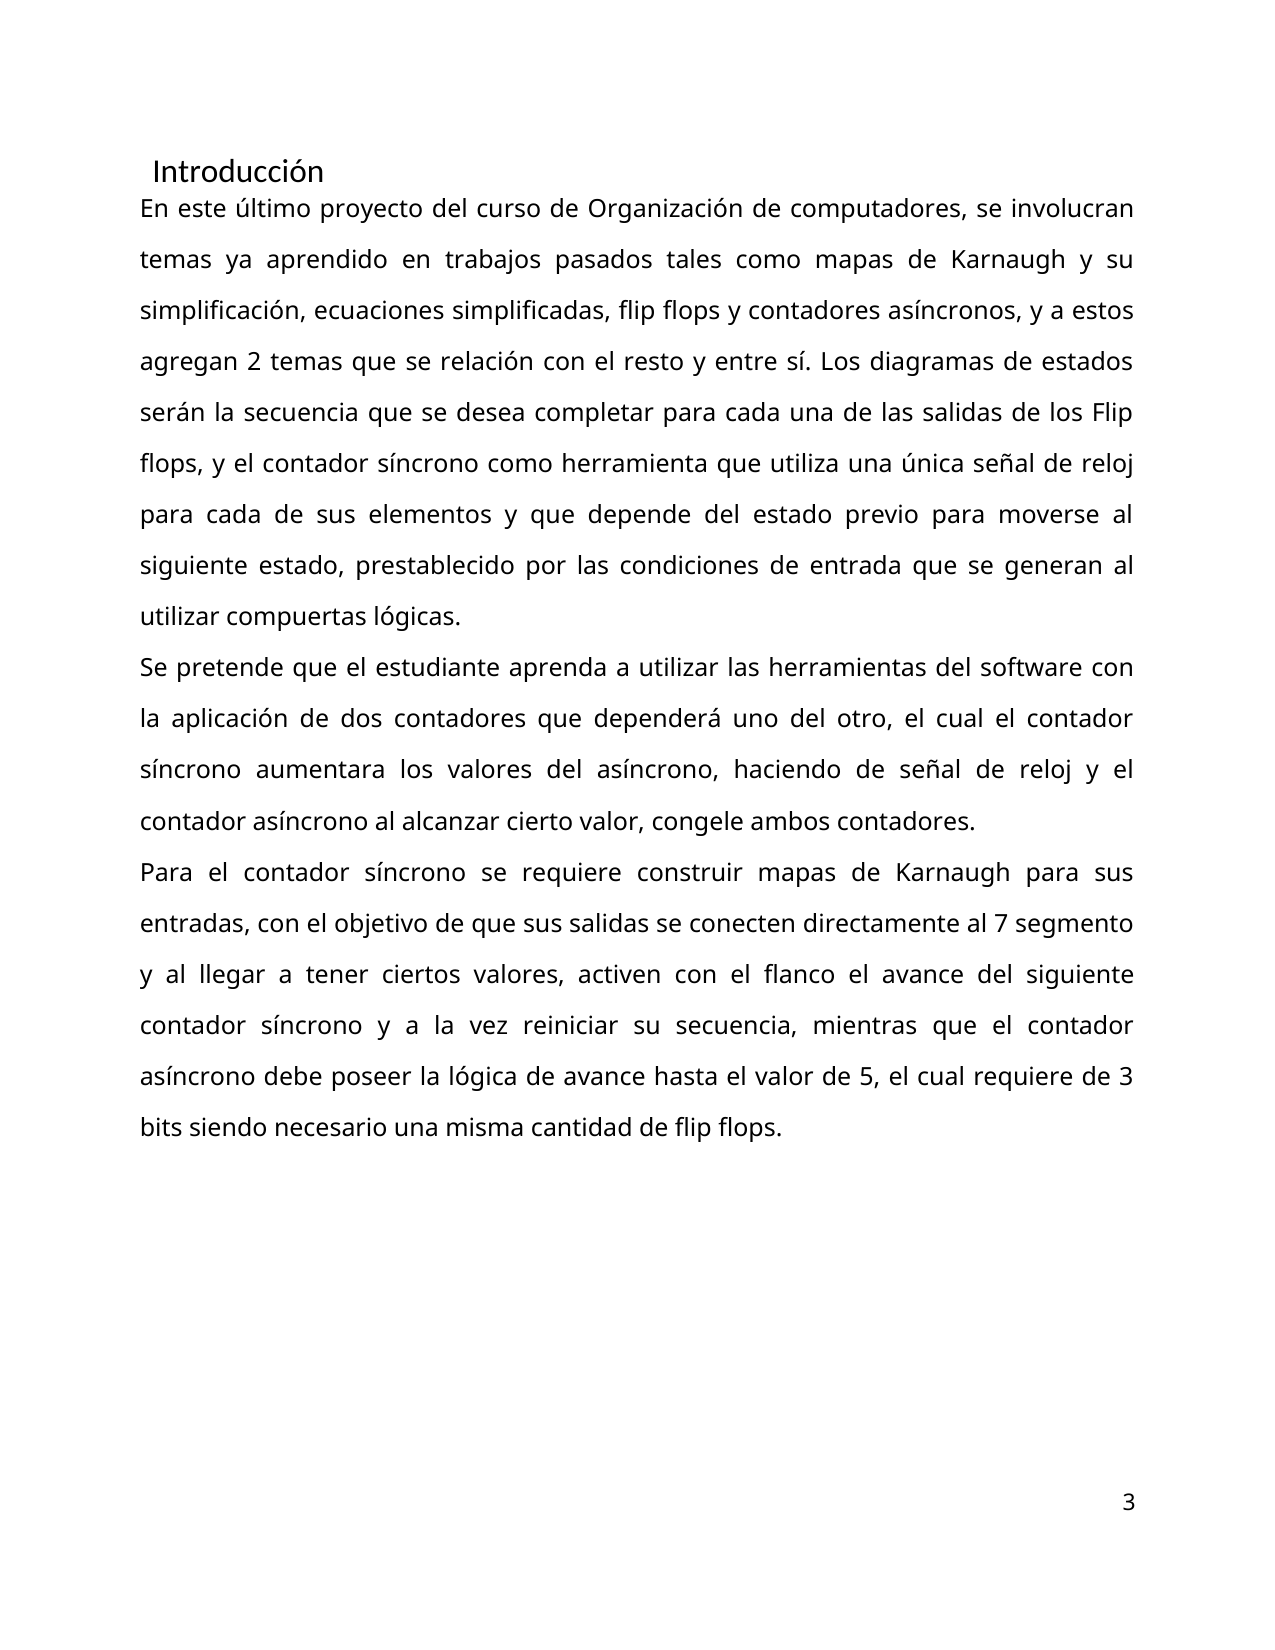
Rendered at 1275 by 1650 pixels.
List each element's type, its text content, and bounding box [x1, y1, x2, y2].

text Para el contador síncrono se requiere construir mapas de Karnaugh para sus entradas, con el objetivo de que sus salidas se conecten directamente al 7 segmento y al llegar a tener ciertos valores, activen con el flanco el avance del siguiente contador síncrono y a la vez reiniciar su secuencia, mientras que el contador asíncrono debe poseer la lógica de avance hasta el valor de 5, el cual requiere de 3 bits siendo necesario una misma cantidad de flip flops. [139, 854, 1135, 1143]
subtitle Introducción [152, 150, 1135, 191]
text En este último proyecto del curso de Organización de computadores, se involucran temas ya aprendido en trabajos pasados tales como mapas de Karnaugh y su simplificación, ecuaciones simplificadas, flip flops y contadores asíncronos, y a estos agregan 2 temas que se relación con el resto y entre sí. Los diagramas de estados serán la secuencia que se desea completar para cada una de las salidas de los Flip flops, y el contador síncrono como herramienta que utiliza una única señal de reloj para cada de sus elementos y que depende del estado previo para moverse al siguiente estado, prestablecido por las condiciones de entrada que se generan al utilizar compuertas lógicas. [139, 191, 1135, 633]
text Se pretende que el estudiante aprenda a utilizar las herramientas del software con la aplicación de dos contadores que dependerá uno del otro, el cual el contador síncrono aumentara los valores del asíncrono, haciendo de señal de reloj y el contador asíncrono al alcanzar cierto valor, congele ambos contadores. [139, 650, 1135, 837]
